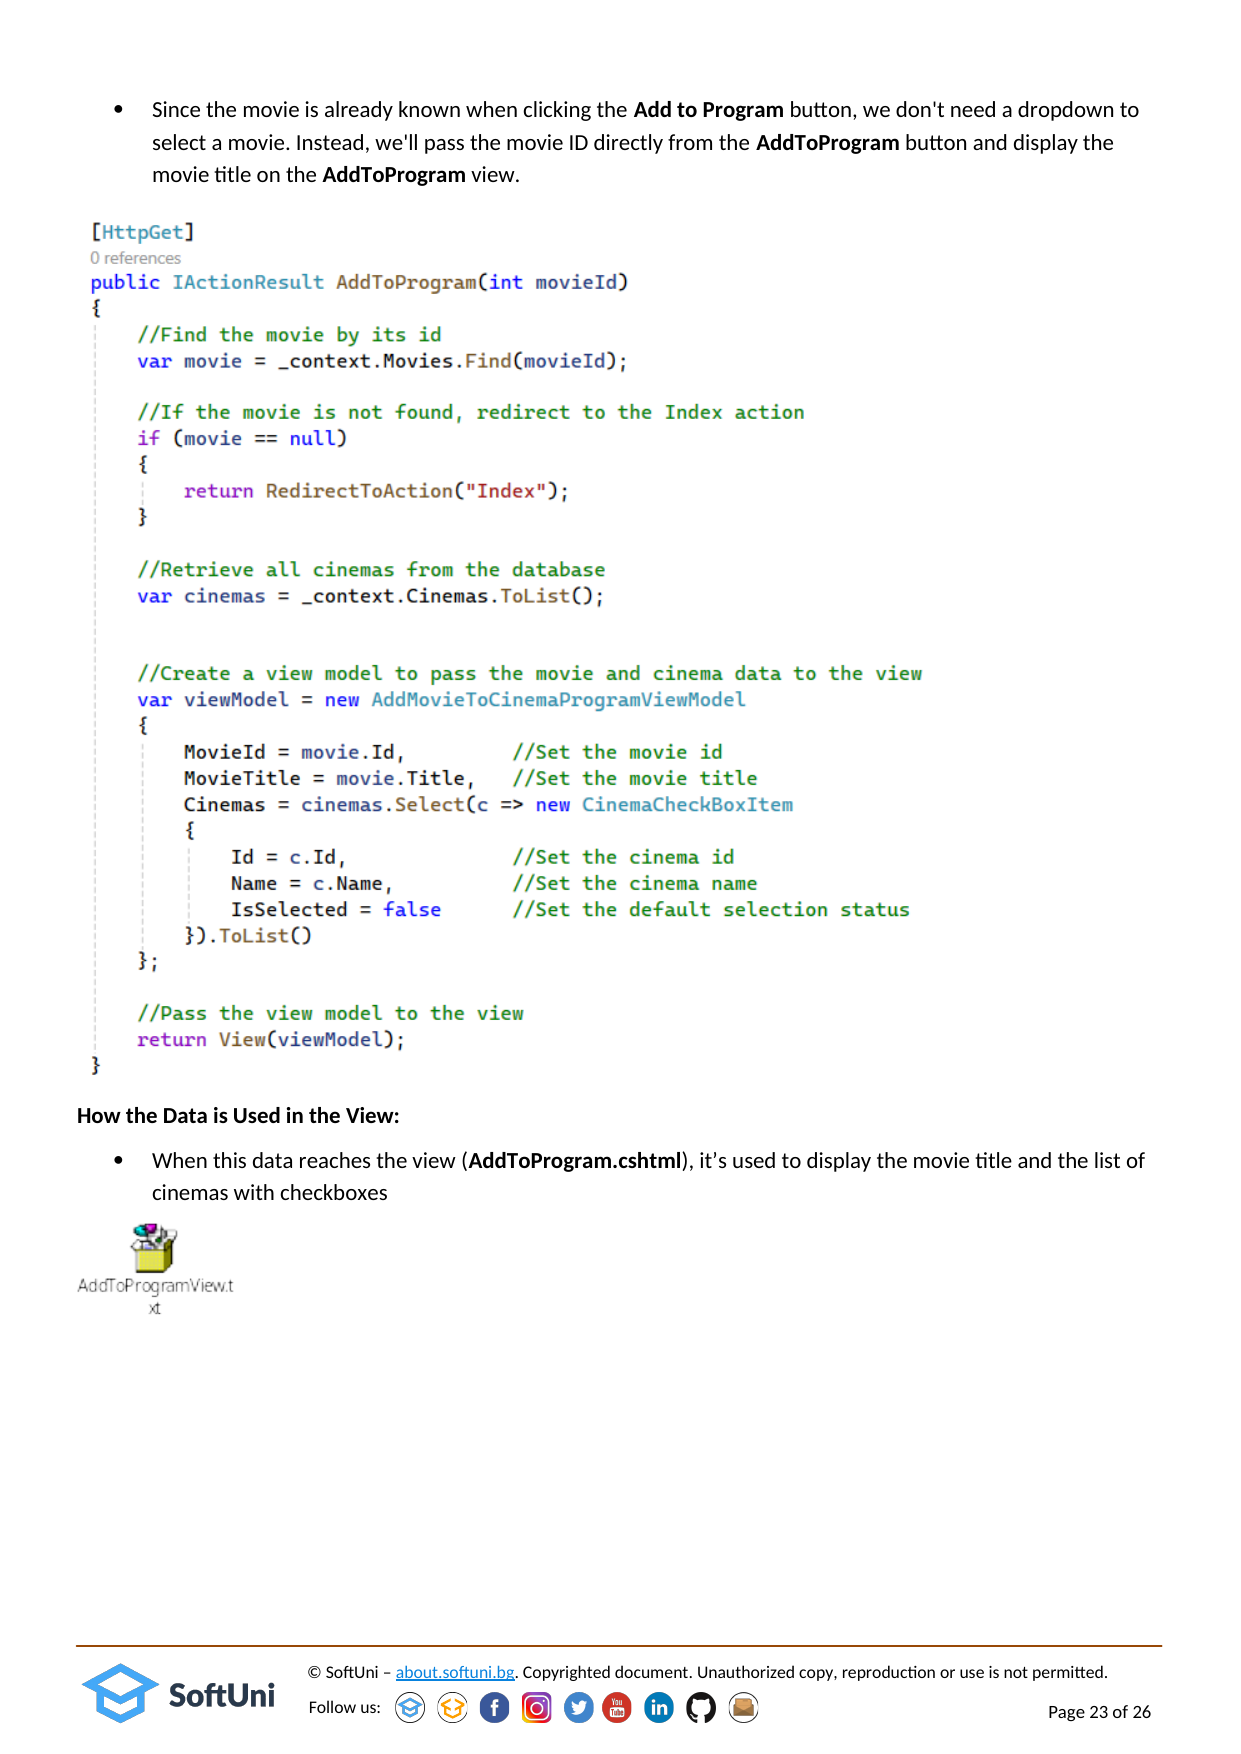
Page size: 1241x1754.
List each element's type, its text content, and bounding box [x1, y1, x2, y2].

picture [395, 1692, 425, 1723]
picture [728, 1692, 759, 1723]
picture [564, 1692, 594, 1723]
picture [602, 1692, 632, 1723]
picture [658, 1705, 667, 1714]
list When this data reaches the view (AddToProgram.cshtml), it’s used to display the movie title and the list of cinemas with checkboxes [114, 1146, 1163, 1206]
picture [75, 1658, 281, 1729]
picture [76, 204, 1059, 1085]
picture [644, 1714, 653, 1723]
list Since the movie is already known when clicking the Add to Program button, we don't need a dropdown to select a movie. Instead, we'll pass the movie ID directly from the AddToProgram button and display the movie title on the AddToProgram view. [114, 95, 1163, 188]
picture [437, 1692, 468, 1723]
picture [644, 1692, 653, 1701]
text How the Data is Used in the View: [77, 1101, 1163, 1129]
picture [665, 1692, 674, 1701]
picture [522, 1692, 552, 1723]
picture [479, 1692, 510, 1723]
picture [665, 1714, 674, 1723]
picture [686, 1692, 716, 1723]
